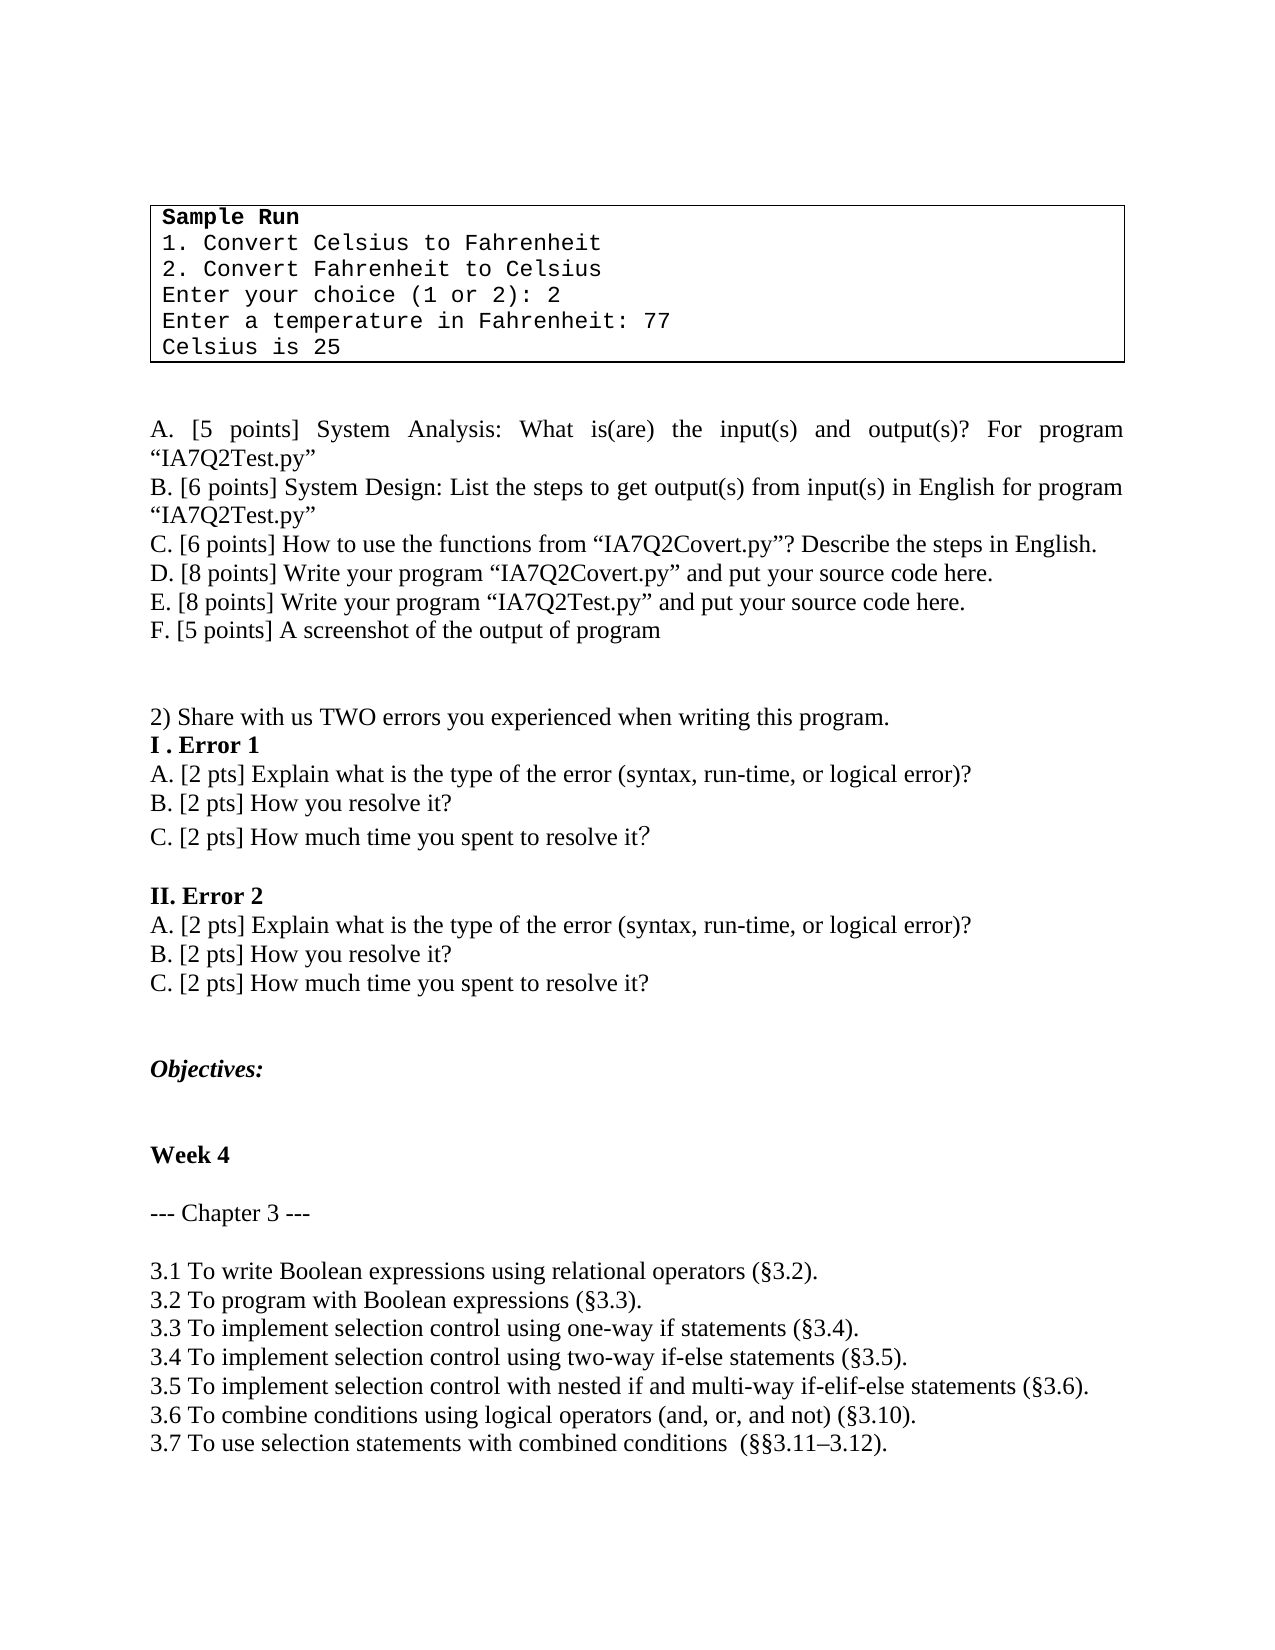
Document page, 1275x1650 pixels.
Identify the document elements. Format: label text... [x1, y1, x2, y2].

text A. [5 points] System Analysis: What is(are) the input(s) and output(s)? For program “IA7Q2Test.py” [150, 414, 1125, 472]
text C. [2 pts] How much time you spent to resolve it? [150, 968, 1125, 996]
text Week 4 [150, 1141, 1125, 1169]
text B. [2 pts] How you resolve it? [150, 939, 1125, 968]
text 3.3 To implement selection control using one-way if statements (§3.4). [150, 1313, 1125, 1342]
text A. [2 pts] Explain what is the type of the error (syntax, run-time, or logical error)? [150, 759, 1125, 788]
text B. [2 pts] How you resolve it? [150, 788, 1125, 817]
text I . Error 1 [150, 731, 1125, 759]
text A. [2 pts] Explain what is the type of the error (syntax, run-time, or logical error)? [150, 910, 1125, 939]
text 3.7 To use selection statements with combined conditions (§§3.11–3.12). [150, 1428, 1125, 1457]
text E. [8 points] Write your program “IA7Q2Test.py” and put your source code here. [150, 587, 1125, 616]
text 3.1 To write Boolean expressions using relational operators (§3.2). [150, 1256, 1125, 1285]
text 2) Share with us TWO errors you experienced when writing this program. [150, 702, 1125, 731]
table_header Sample Run 1. Convert Celsius to Fahrenheit 2. Convert Fahrenheit to Celsius Enter your choice (1 or 2): 2 Enter a temperature in Fahrenheit: 77 Celsius is 25 [151, 206, 1124, 361]
text C. [2 pts] How much time you spent to resolve it？ [150, 817, 1125, 853]
text --- Chapter 3 --- [150, 1198, 1125, 1227]
text Objectives: [150, 1054, 1125, 1083]
text II. Error 2 [150, 881, 1125, 910]
text 3.5 To implement selection control with nested if and multi-way if-elif-else statements (§3.6). [150, 1371, 1125, 1400]
text D. [8 points] Write your program “IA7Q2Covert.py” and put your source code here. [150, 558, 1125, 587]
text B. [6 points] System Design: List the steps to get output(s) from input(s) in English for program “IA7Q2Test.py” [150, 472, 1125, 529]
text 3.4 To implement selection control using two-way if-else statements (§3.5). [150, 1342, 1125, 1371]
text F. [5 points] A screenshot of the output of program [150, 616, 1125, 644]
text 3.2 To program with Boolean expressions (§3.3). [150, 1285, 1125, 1313]
text C. [6 points] How to use the functions from “IA7Q2Covert.py”? Describe the steps in English. [150, 529, 1125, 558]
text 3.6 To combine conditions using logical operators (and, or, and not) (§3.10). [150, 1400, 1125, 1428]
